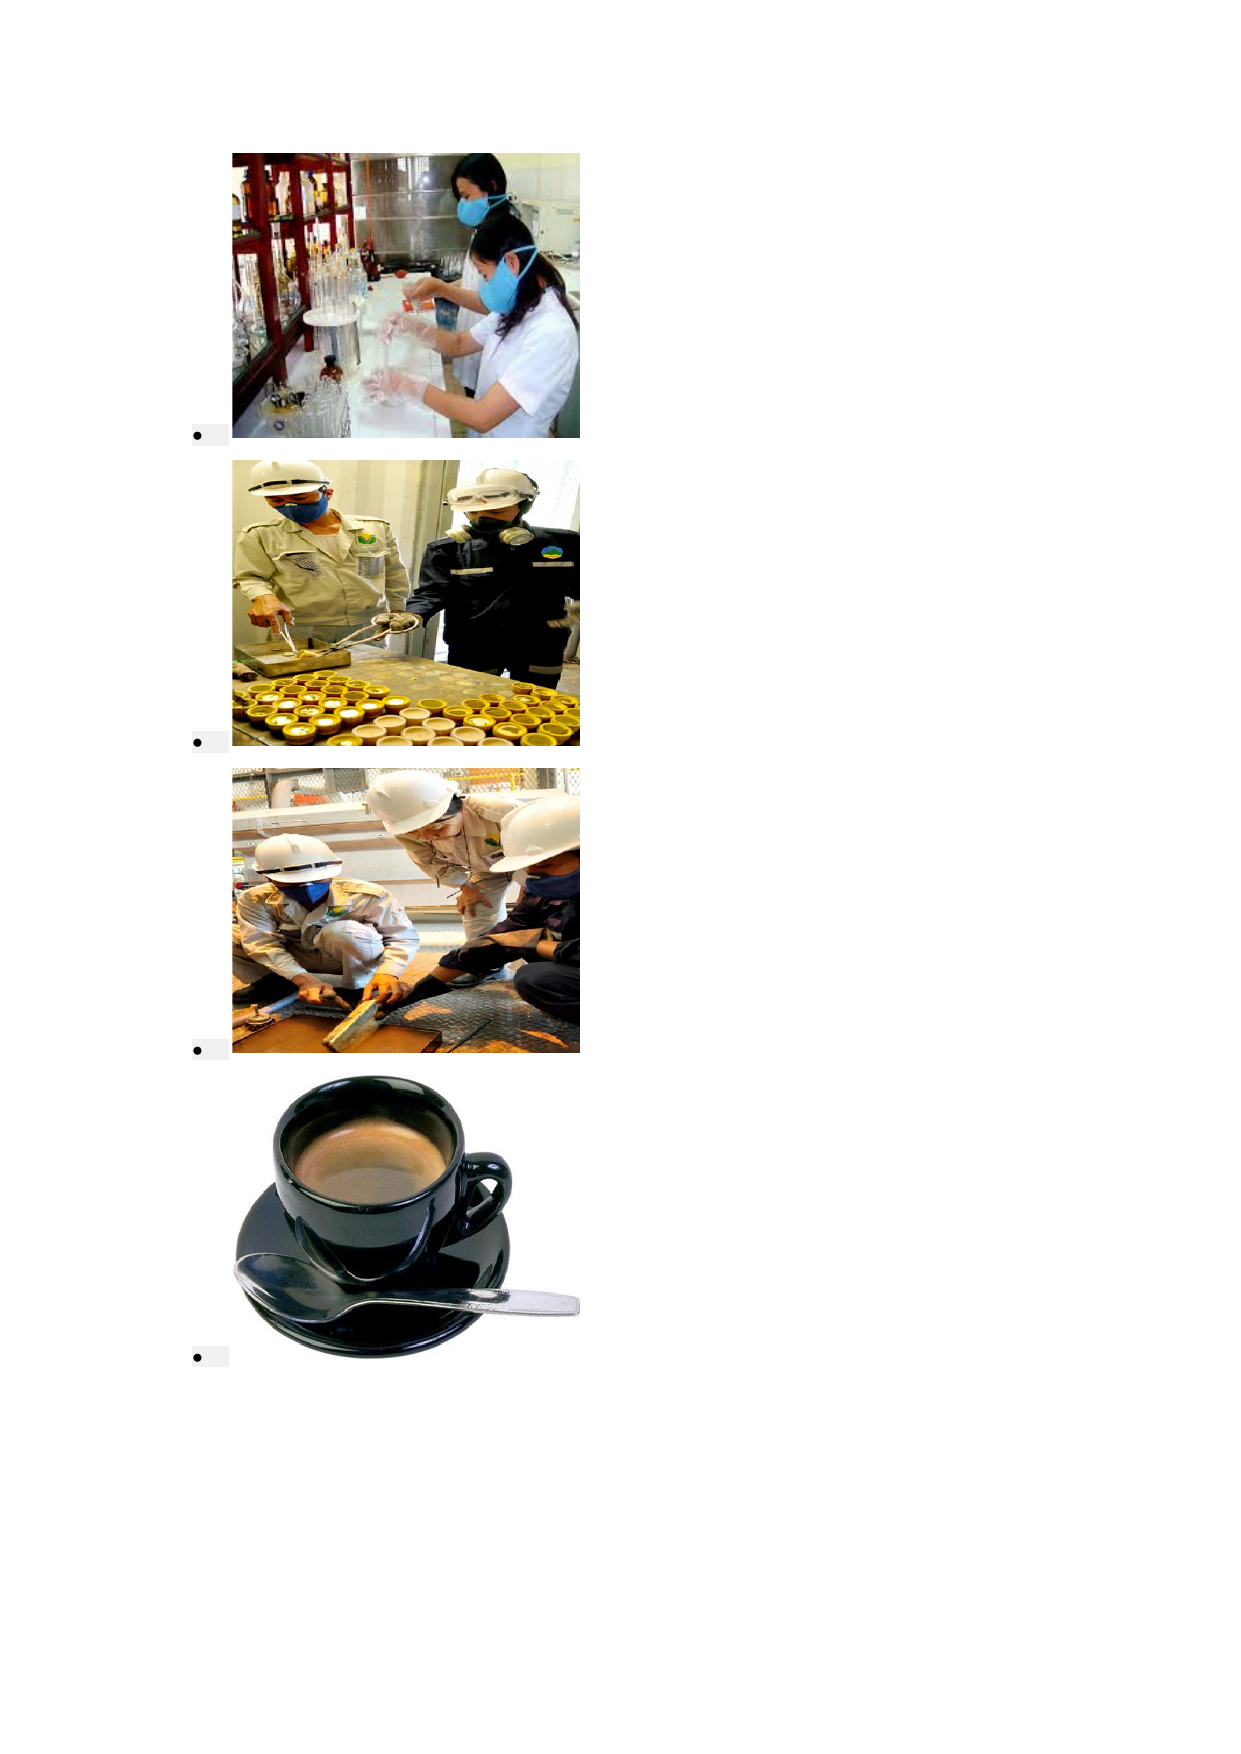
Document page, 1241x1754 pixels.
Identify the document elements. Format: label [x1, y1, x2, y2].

picture [232, 1075, 580, 1360]
picture [232, 153, 580, 438]
picture [232, 460, 580, 746]
picture [232, 768, 580, 1053]
